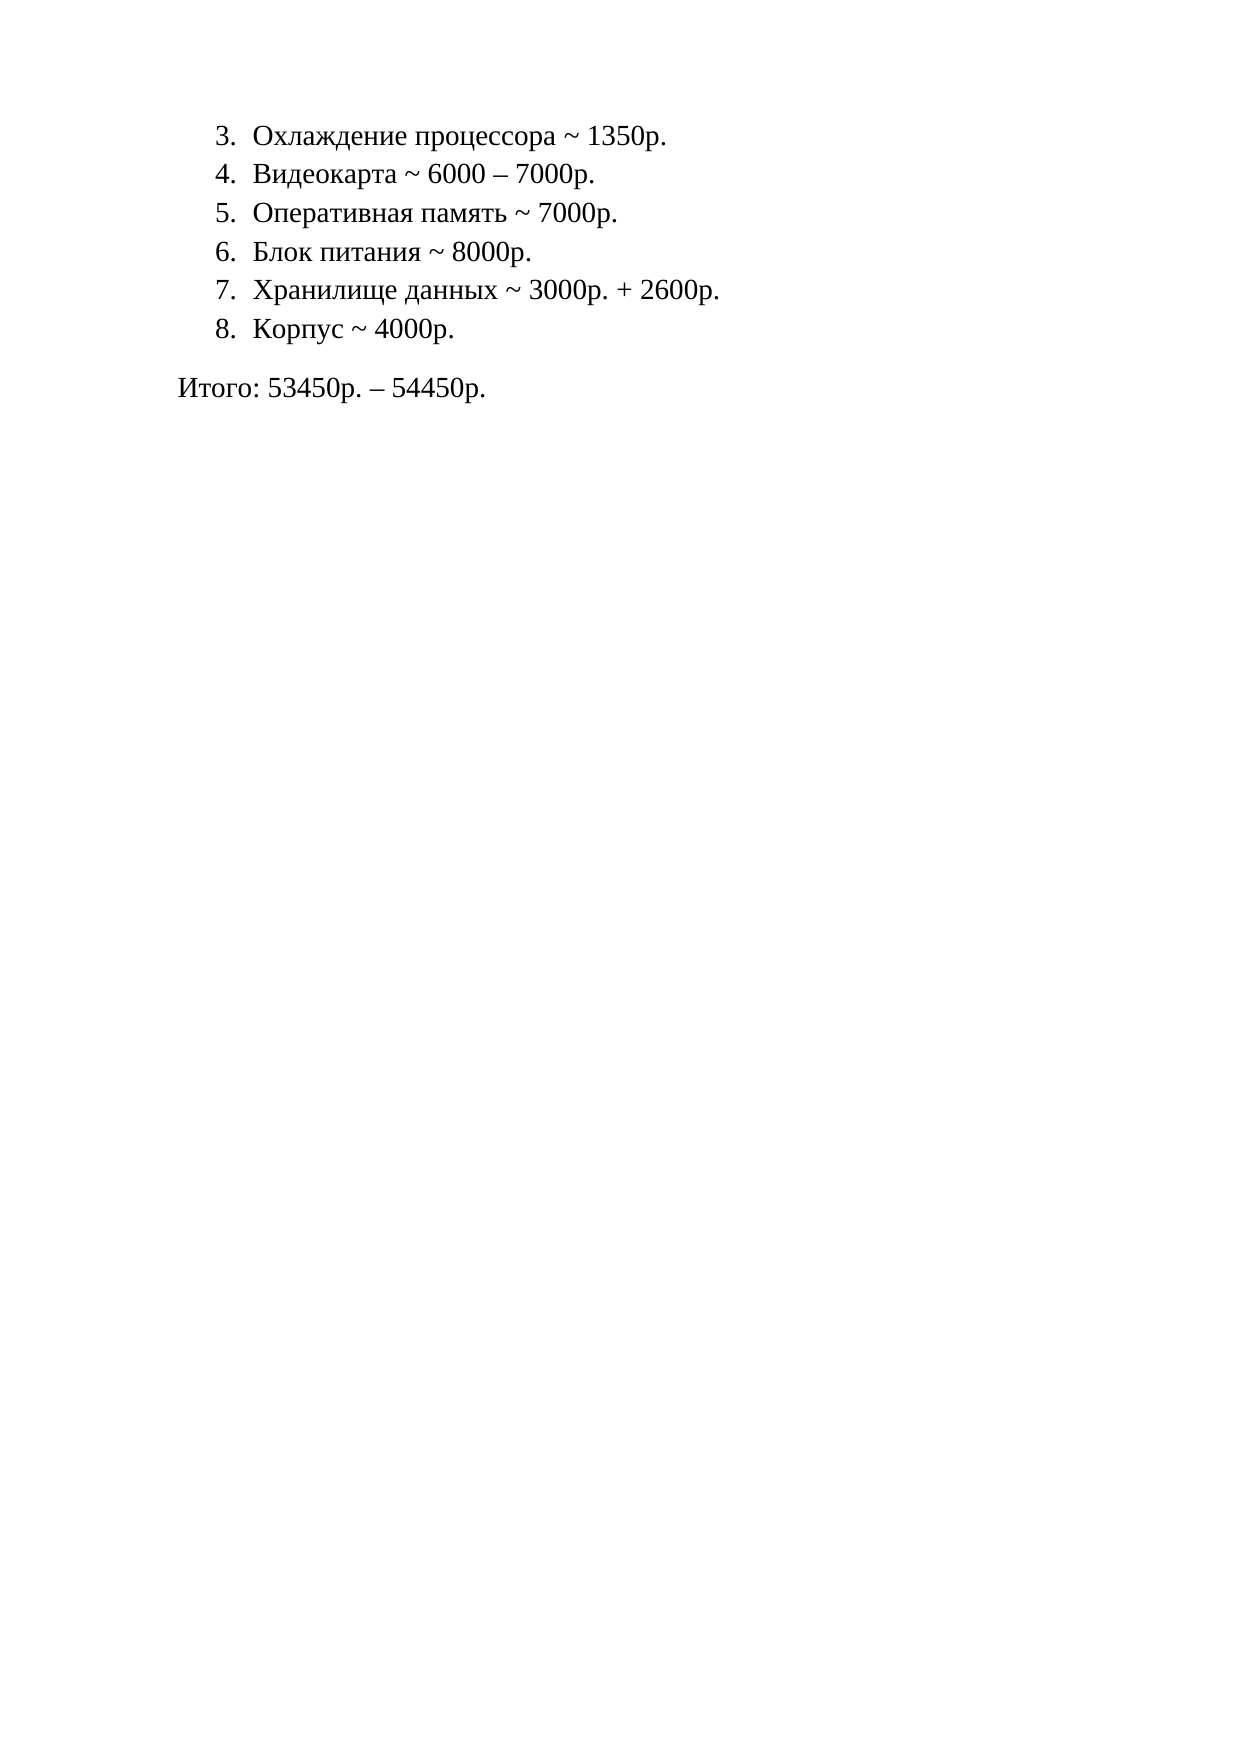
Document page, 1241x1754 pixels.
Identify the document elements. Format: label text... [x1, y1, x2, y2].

text Итого: 53450р. – 54450р. [177, 370, 1152, 404]
list Оперативная память ~ 7000р. [215, 195, 1152, 229]
list Охлаждение процессора ~ 1350р. [215, 118, 1152, 152]
list Блок питания ~ 8000р. [215, 234, 1152, 267]
list Хранилище данных ~ 3000р. + 2600р. [215, 272, 1152, 306]
list Корпус ~ 4000р. [215, 311, 1152, 344]
list Видеокарта ~ 6000 – 7000р. [215, 157, 1152, 190]
